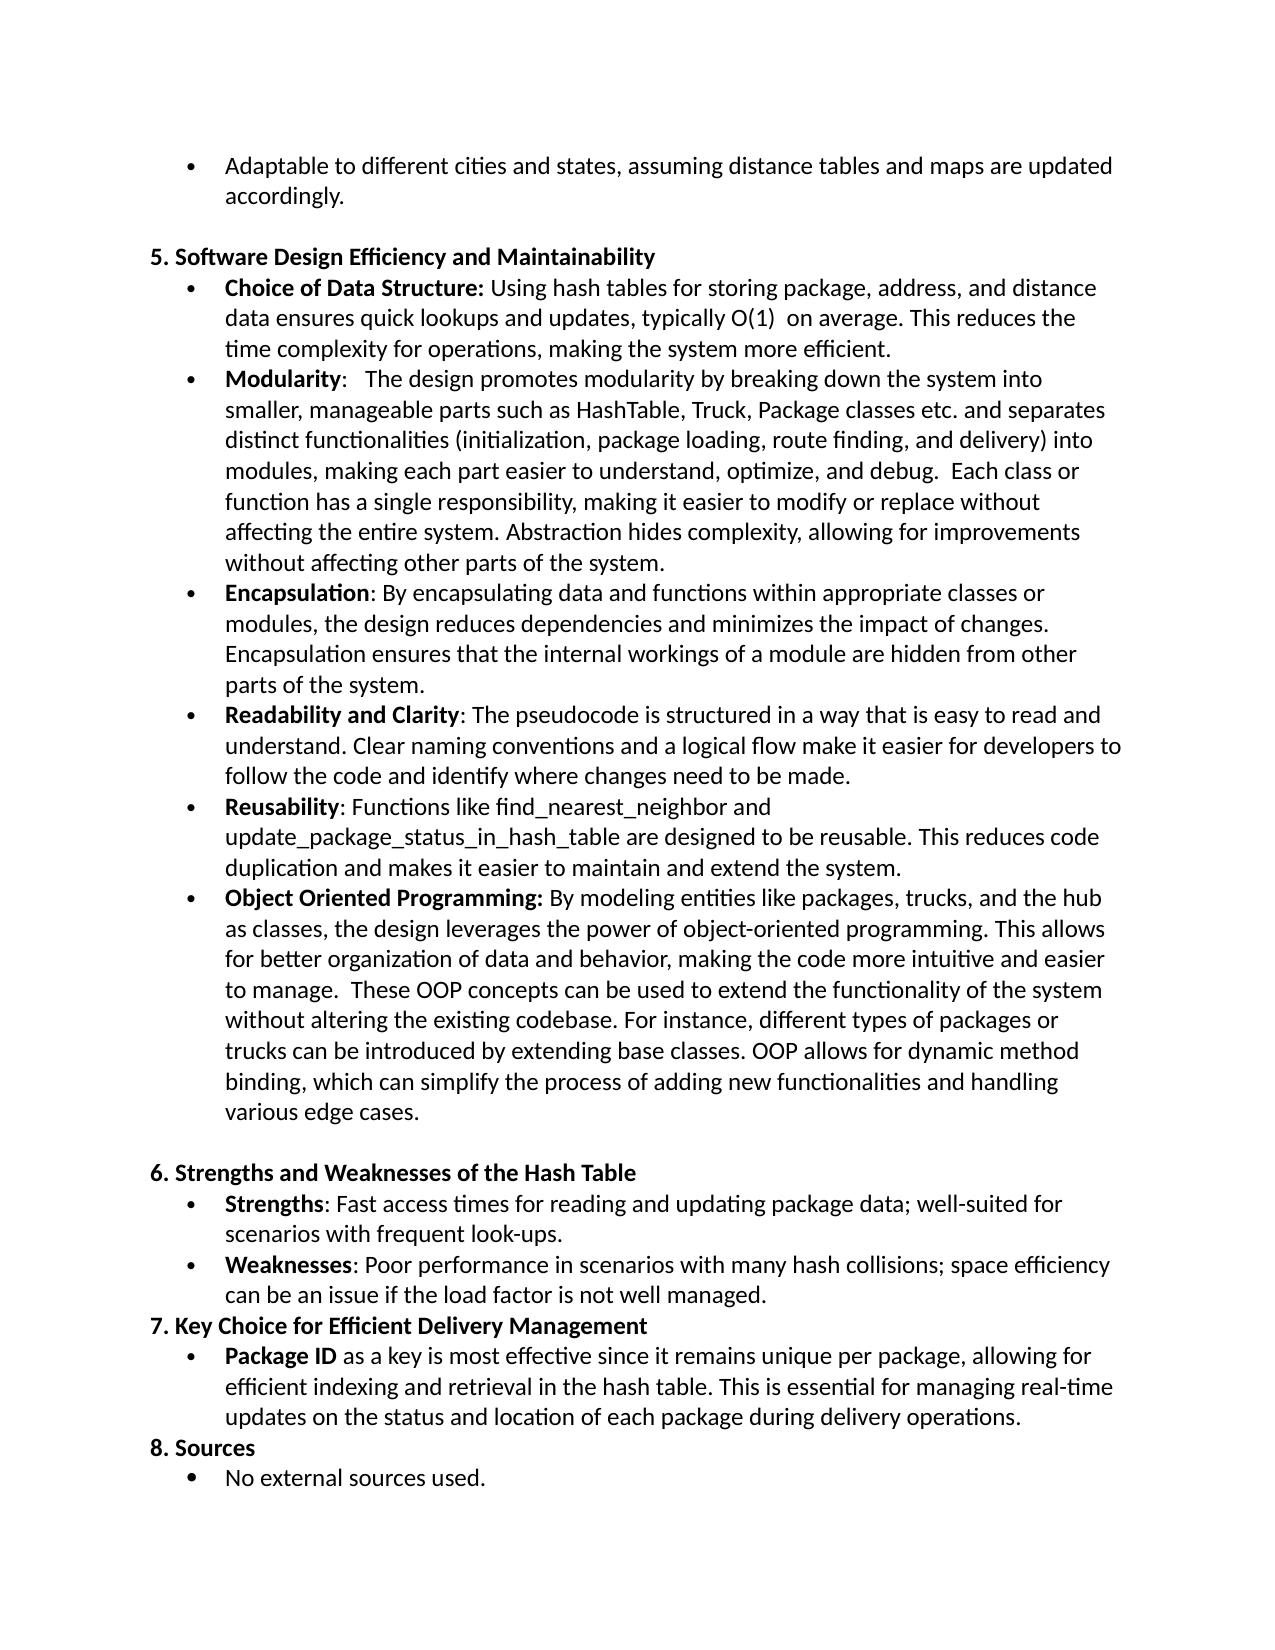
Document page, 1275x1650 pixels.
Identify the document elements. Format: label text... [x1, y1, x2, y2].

text 7. Key Choice for Efficient Delivery Management [150, 1310, 1125, 1340]
text 8. Sources [150, 1432, 1125, 1462]
text 6. Strengths and Weaknesses of the Hash Table [150, 1157, 1125, 1188]
list Choice of Data Structure: Using hash tables for storing package, address, and distance data ensures quick lookups and updates, typically O(1) on average. This reduces the time complexity for operations, making the system more efficient. [187, 272, 1125, 364]
list Modularity: The design promotes modularity by breaking down the system into smaller, manageable parts such as HashTable, Truck, Package classes etc. and separates distinct functionalities (initialization, package loading, route finding, and delivery) into modules, making each part easier to understand, optimize, and debug. Each class or function has a single responsibility, making it easier to modify or replace without affecting the entire system. Abstraction hides complexity, allowing for improvements without affecting other parts of the system. [187, 364, 1125, 577]
list Weaknesses: Poor performance in scenarios with many hash collisions; space efficiency can be an issue if the load factor is not well managed. [187, 1249, 1125, 1310]
list Adaptable to different cities and states, assuming distance tables and maps are updated accordingly. [187, 150, 1125, 211]
list Reusability: Functions like find_nearest_neighbor and update_package_status_in_hash_table are designed to be reusable. This reduces code duplication and makes it easier to maintain and extend the system. [187, 791, 1125, 882]
text 5. Software Design Efficiency and Maintainability [150, 242, 1125, 272]
list Strengths: Fast access times for reading and updating package data; well-suited for scenarios with frequent look-ups. [187, 1188, 1125, 1249]
list Object Oriented Programming: By modeling entities like packages, trucks, and the hub as classes, the design leverages the power of object-oriented programming. This allows for better organization of data and behavior, making the code more intuitive and easier to manage. These OOP concepts can be used to extend the functionality of the system without altering the existing codebase. For instance, different types of packages or trucks can be introduced by extending base classes. OOP allows for dynamic method binding, which can simplify the process of adding new functionalities and handling various edge cases. [187, 882, 1125, 1127]
list Readability and Clarity: The pseudocode is structured in a way that is easy to read and understand. Clear naming conventions and a logical flow make it easier for developers to follow the code and identify where changes need to be made. [187, 699, 1125, 791]
list Encapsulation: By encapsulating data and functions within appropriate classes or modules, the design reduces dependencies and minimizes the impact of changes. Encapsulation ensures that the internal workings of a module are hidden from other parts of the system. [187, 577, 1125, 699]
list Package ID as a key is most effective since it remains unique per package, allowing for efficient indexing and retrieval in the hash table. This is essential for managing real-time updates on the status and location of each package during delivery operations. [187, 1340, 1125, 1432]
list No external sources used. [187, 1462, 1125, 1493]
